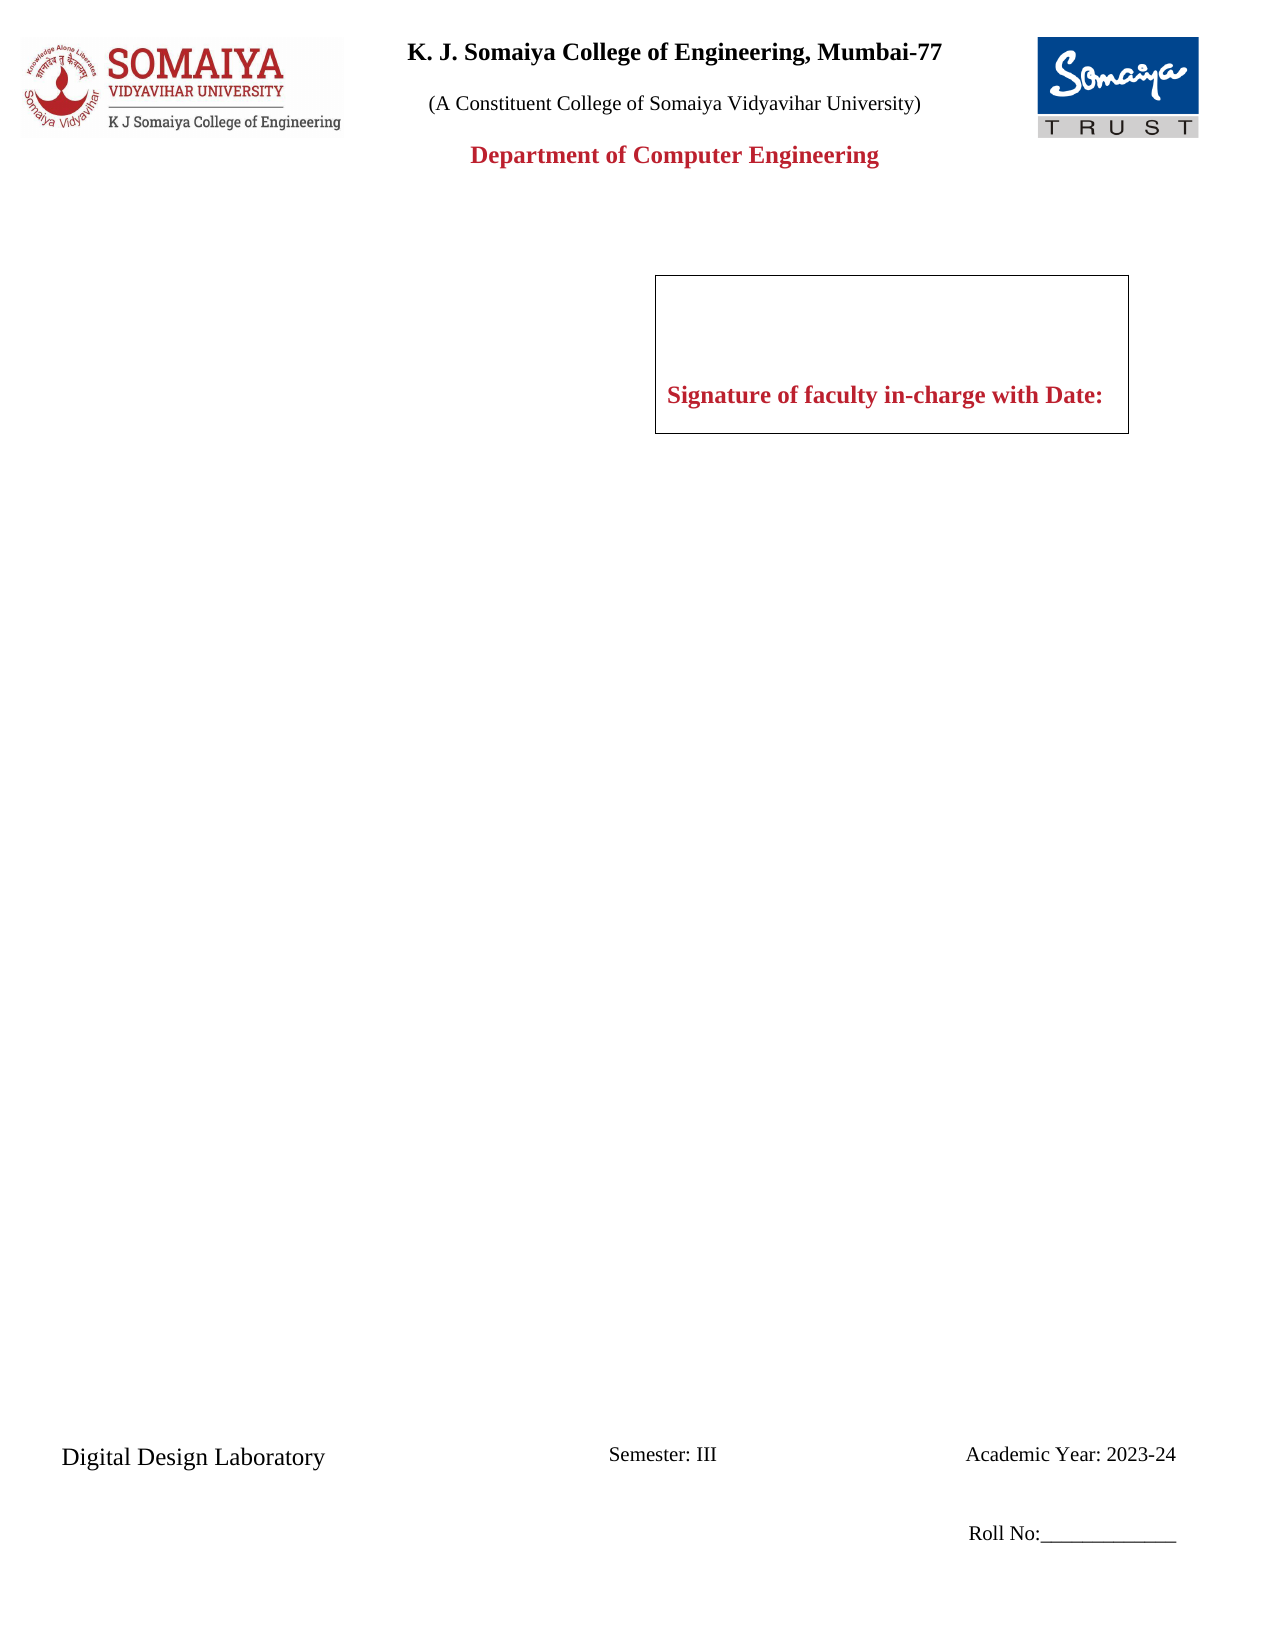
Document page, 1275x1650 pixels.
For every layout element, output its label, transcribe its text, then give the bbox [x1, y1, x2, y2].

picture [1037, 37, 1199, 138]
table_header Signature of faculty in-charge with Date: [656, 276, 1128, 433]
picture [20, 37, 344, 138]
